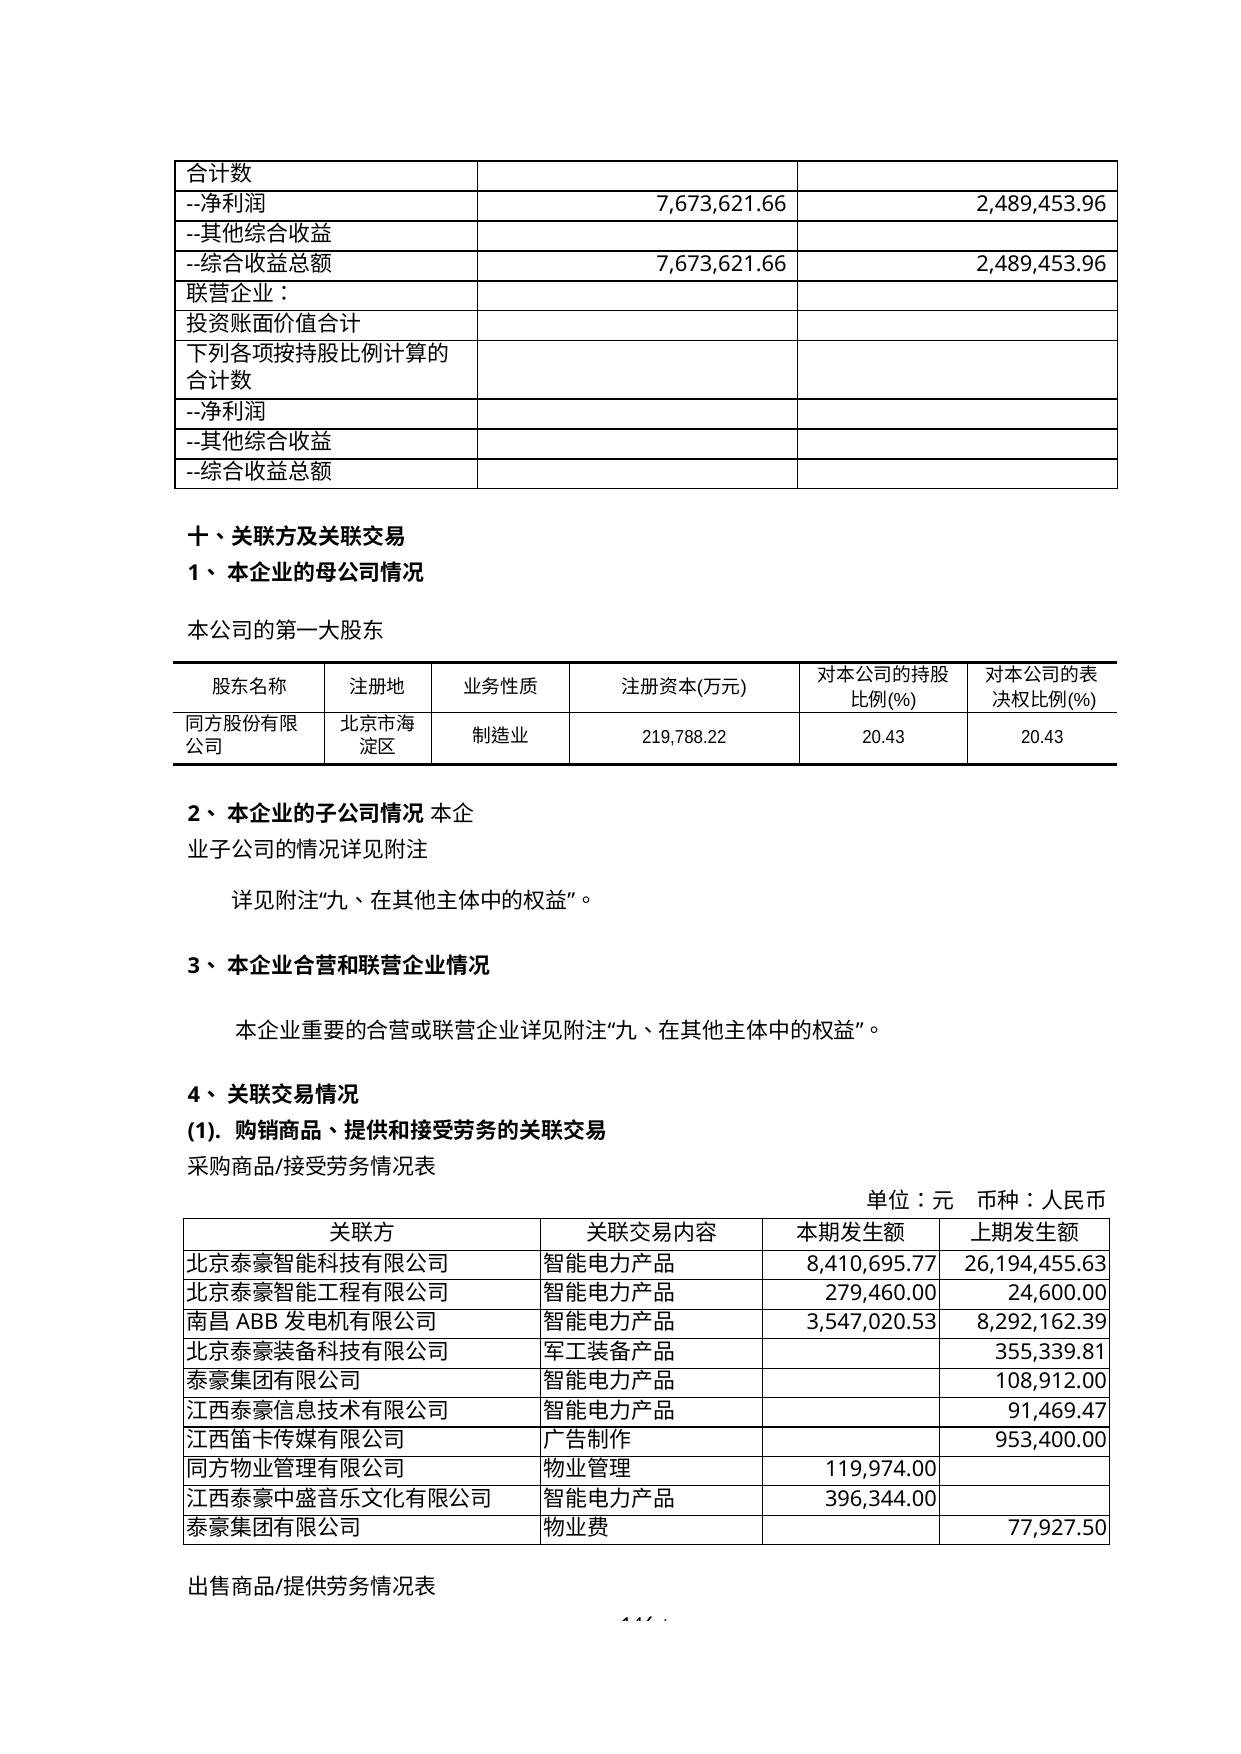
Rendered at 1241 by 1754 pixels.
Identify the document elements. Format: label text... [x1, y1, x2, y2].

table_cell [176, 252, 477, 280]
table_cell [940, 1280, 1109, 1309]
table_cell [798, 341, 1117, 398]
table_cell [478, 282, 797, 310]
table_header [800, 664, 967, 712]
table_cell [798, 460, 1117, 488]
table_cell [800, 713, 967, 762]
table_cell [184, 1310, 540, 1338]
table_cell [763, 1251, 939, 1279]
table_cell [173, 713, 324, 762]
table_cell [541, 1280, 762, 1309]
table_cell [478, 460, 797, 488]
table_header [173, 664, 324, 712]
text 单位：元 币种：人民币 [866, 1185, 1134, 1215]
text (1). 购销商品、提供和接受劳务的关联交易 采购商品/接受劳务情况表 [187, 1115, 626, 1181]
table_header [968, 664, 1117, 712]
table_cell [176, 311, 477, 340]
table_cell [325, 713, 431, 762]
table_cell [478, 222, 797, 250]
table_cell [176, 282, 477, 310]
text 本公司的第一大股东 [187, 615, 771, 644]
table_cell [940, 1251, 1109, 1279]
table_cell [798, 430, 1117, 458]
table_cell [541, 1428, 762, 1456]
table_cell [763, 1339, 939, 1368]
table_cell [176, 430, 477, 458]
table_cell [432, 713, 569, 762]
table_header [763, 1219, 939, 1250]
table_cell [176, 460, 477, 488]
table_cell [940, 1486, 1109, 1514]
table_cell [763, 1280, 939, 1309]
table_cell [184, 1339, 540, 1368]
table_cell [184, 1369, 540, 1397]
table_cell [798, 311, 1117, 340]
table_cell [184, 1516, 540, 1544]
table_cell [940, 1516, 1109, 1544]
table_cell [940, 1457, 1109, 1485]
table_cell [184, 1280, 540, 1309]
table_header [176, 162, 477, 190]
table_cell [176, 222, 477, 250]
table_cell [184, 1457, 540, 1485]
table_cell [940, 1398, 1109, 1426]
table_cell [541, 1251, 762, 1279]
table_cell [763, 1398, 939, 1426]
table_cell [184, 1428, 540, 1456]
text 出售商品/提供劳务情况表 [187, 1571, 771, 1600]
text 2、 本企业的子公司情况 本企业子公司的情况详见附注 [187, 798, 474, 863]
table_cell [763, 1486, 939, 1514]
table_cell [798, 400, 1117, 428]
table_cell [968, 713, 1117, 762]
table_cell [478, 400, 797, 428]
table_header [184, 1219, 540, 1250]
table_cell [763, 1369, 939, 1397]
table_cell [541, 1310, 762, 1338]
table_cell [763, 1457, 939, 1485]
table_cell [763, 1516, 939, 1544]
subtitle 4、 关联交易情况 [187, 1079, 626, 1109]
subtitle 十、关联方及关联交易 1、 本企业的母公司情况 [187, 521, 431, 587]
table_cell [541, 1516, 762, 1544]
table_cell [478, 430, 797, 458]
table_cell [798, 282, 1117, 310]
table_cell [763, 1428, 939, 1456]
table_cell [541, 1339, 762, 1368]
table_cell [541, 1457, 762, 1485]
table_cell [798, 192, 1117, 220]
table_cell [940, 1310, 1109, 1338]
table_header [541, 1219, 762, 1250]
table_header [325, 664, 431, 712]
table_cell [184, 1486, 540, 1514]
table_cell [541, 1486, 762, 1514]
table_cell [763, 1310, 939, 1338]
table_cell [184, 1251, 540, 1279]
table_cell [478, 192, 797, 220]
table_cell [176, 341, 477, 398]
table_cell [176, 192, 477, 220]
text 本企业重要的合营或联营企业详见附注“九、在其他主体中的权益”。 [235, 1016, 1108, 1044]
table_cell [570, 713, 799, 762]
text 详见附注“九、在其他主体中的权益”。 3、 本企业合营和联营企业情况 [187, 884, 627, 980]
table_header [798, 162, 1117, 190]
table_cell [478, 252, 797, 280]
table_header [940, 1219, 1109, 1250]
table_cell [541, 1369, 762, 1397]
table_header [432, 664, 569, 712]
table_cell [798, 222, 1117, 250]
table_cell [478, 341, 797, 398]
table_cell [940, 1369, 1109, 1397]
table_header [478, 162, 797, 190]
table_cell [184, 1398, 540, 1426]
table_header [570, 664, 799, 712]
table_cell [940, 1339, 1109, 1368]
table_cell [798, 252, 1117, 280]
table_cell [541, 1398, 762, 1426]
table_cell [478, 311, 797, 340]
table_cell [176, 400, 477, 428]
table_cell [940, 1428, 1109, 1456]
